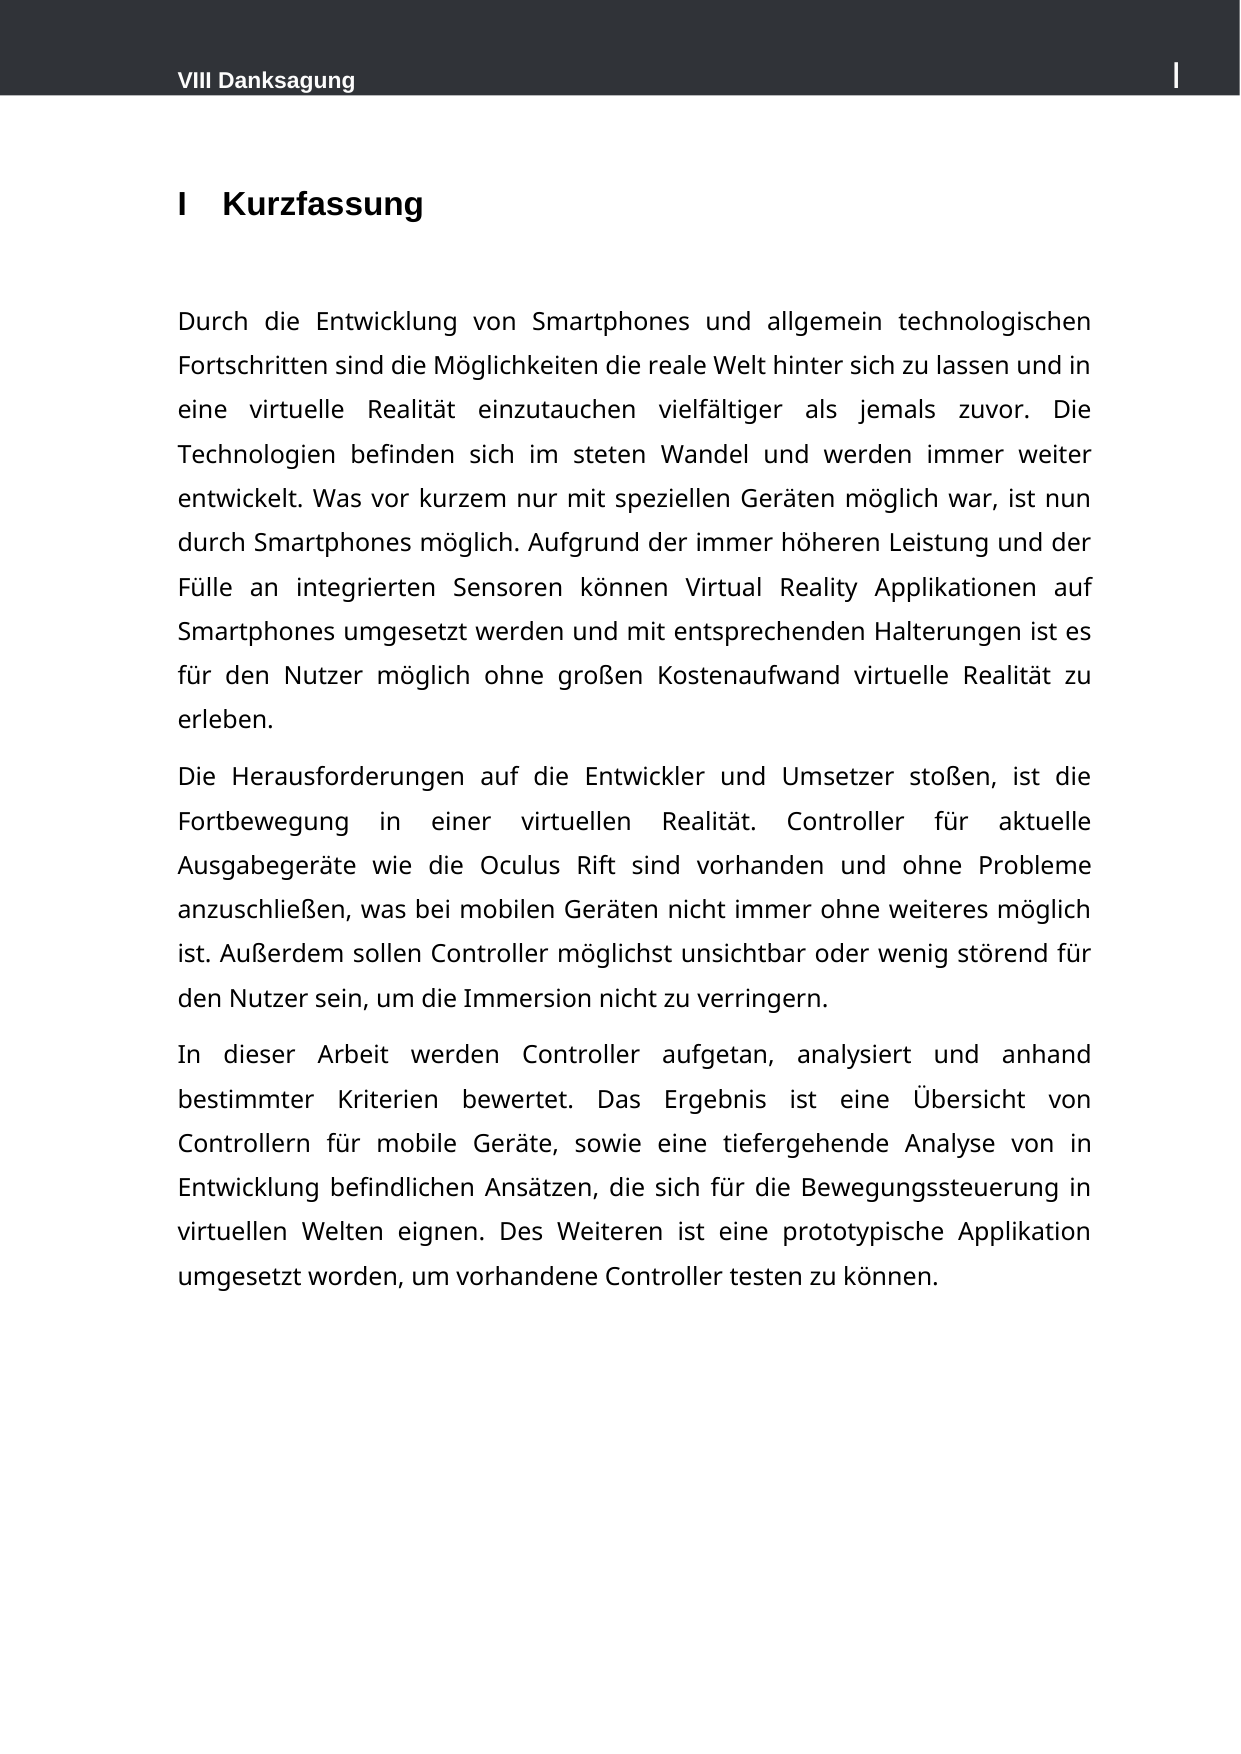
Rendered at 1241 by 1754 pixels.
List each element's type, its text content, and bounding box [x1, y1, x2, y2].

text Kurzfassung [177, 184, 1092, 223]
text Durch die Entwicklung von Smartphones und allgemein technologischen Fortschritten sind die Möglichkeiten die reale Welt hinter sich zu lassen und in eine virtuelle Realität einzutauchen vielfältiger als jemals zuvor. Die Technologien befinden sich im steten Wandel und werden immer weiter entwickelt. Was vor kurzem nur mit speziellen Geräten möglich war, ist nun durch Smartphones möglich. Aufgrund der immer höheren Leistung und der Fülle an integrierten Sensoren können Virtual Reality Applikationen auf Smartphones umgesetzt werden und mit entsprechenden Halterungen ist es für den Nutzer möglich ohne großen Kostenaufwand virtuelle Realität zu erleben. [177, 304, 1092, 736]
text In dieser Arbeit werden Controller aufgetan, analysiert und anhand bestimmter Kriterien bewertet. Das Ergebnis ist eine Übersicht von Controllern für mobile Geräte, sowie eine tiefergehende Analyse von in Entwicklung befindlichen Ansätzen, die sich für die Bewegungssteuerung in virtuellen Welten eignen. Des Weiteren ist eine prototypische Applikation umgesetzt worden, um vorhandene Controller testen zu können. [177, 1037, 1092, 1292]
text Die Herausforderungen auf die Entwickler und Umsetzer stoßen, ist die Fortbewegung in einer virtuellen Realität. Controller für aktuelle Ausgabegeräte wie die Oculus Rift sind vorhanden und ohne Probleme anzuschließen, was bei mobilen Geräten nicht immer ohne weiteres möglich ist. Außerdem sollen Controller möglichst unsichtbar oder wenig störend für den Nutzer sein, um die Immersion nicht zu verringern. [177, 759, 1092, 1014]
